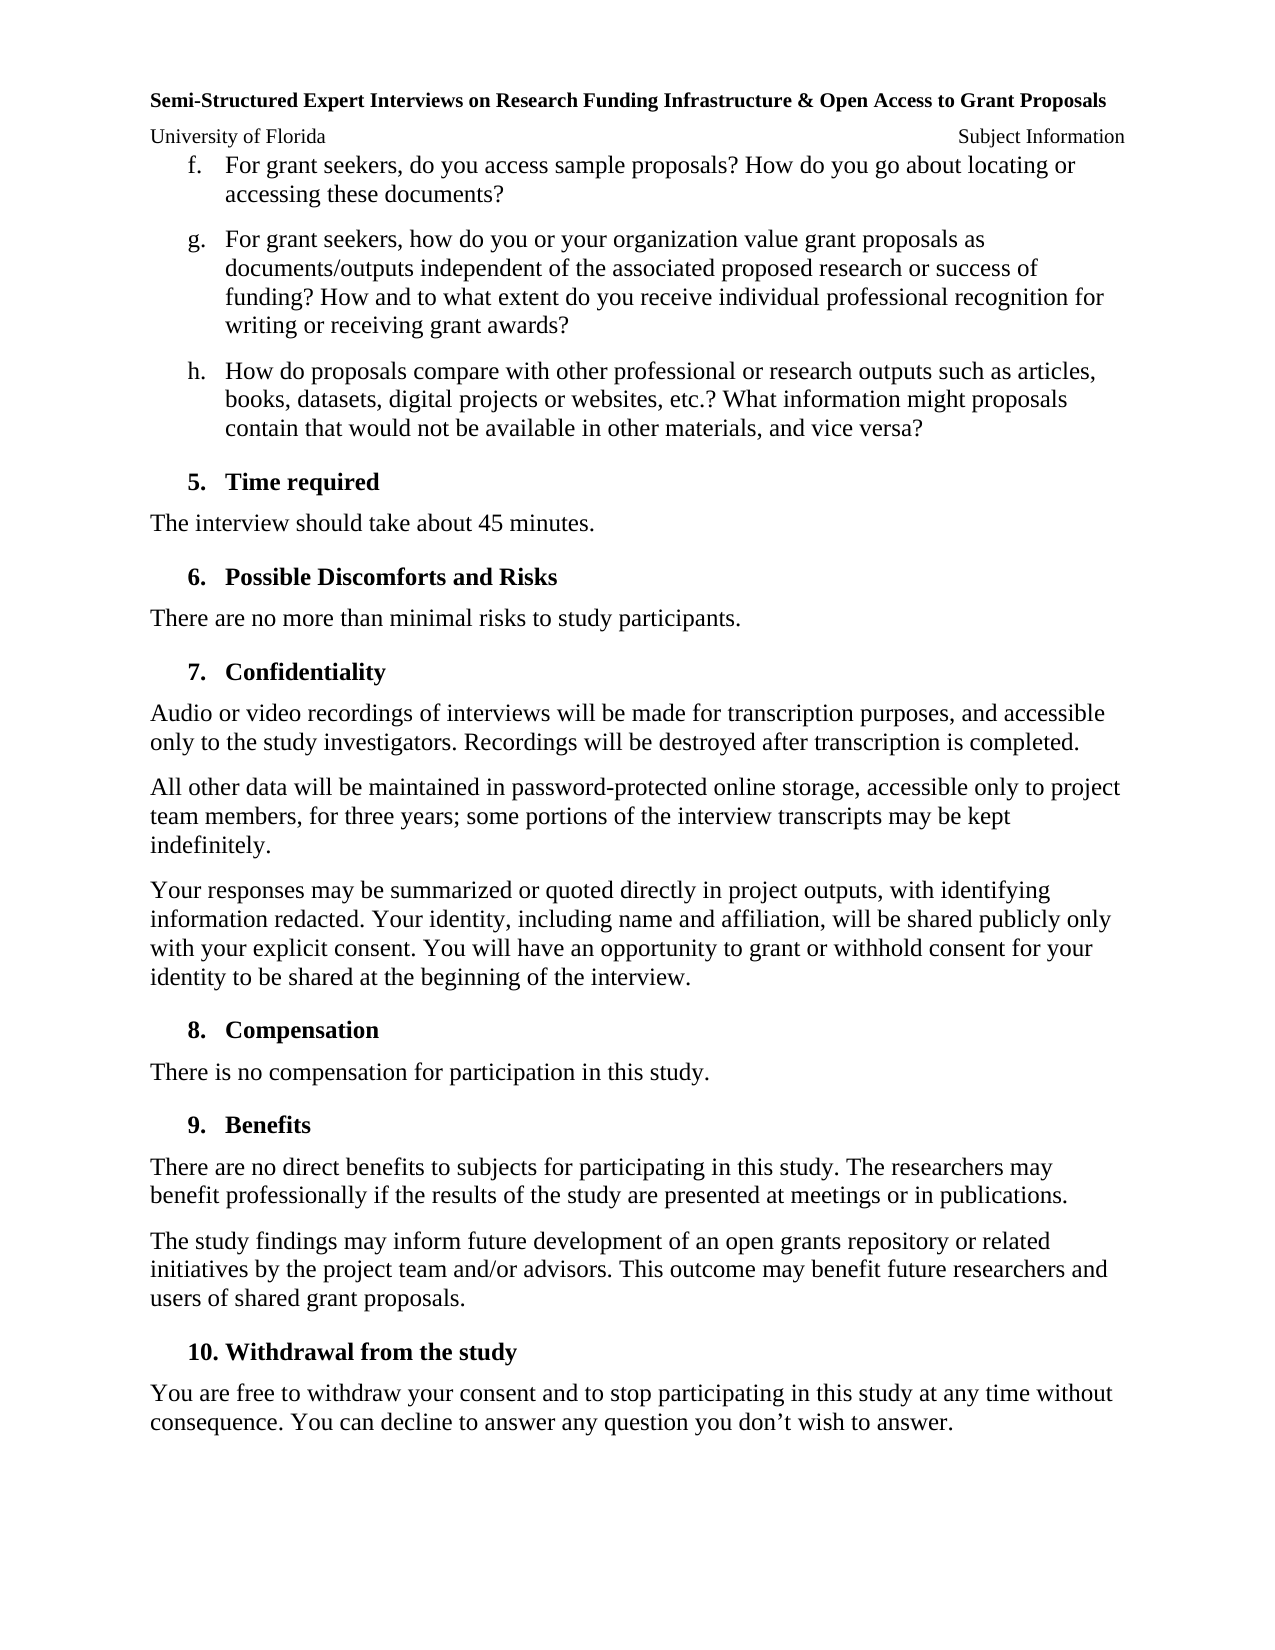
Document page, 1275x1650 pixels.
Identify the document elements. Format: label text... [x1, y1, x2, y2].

subtitle Benefits [187, 1110, 1125, 1139]
subtitle Withdrawal from the study [187, 1337, 1125, 1366]
list For grant seekers, do you access sample proposals? How do you go about locating or accessing these documents? [187, 150, 1125, 207]
subtitle Possible Discomforts and Risks [187, 562, 1125, 591]
text You are free to withdraw your consent and to stop participating in this study at any time without consequence. You can decline to answer any question you don’t wish to answer. [150, 1378, 1125, 1436]
text There is no compensation for participation in this study. [150, 1057, 1125, 1085]
text All other data will be maintained in password-protected online storage, accessible only to project team members, for three years; some portions of the interview transcripts may be kept indefinitely. [150, 772, 1125, 859]
subtitle Confidentiality [187, 657, 1125, 686]
text Your responses may be summarized or quoted directly in project outputs, with identifying information redacted. Your identity, including name and affiliation, will be shared publicly only with your explicit consent. You will have an opportunity to grant or withhold consent for your identity to be shared at the beginning of the interview. [150, 875, 1125, 990]
text There are no direct benefits to subjects for participating in this study. The researchers may benefit professionally if the results of the study are presented at meetings or in publications. [150, 1152, 1125, 1209]
subtitle Compensation [187, 1015, 1125, 1044]
text The study findings may inform future development of an open grants repository or related initiatives by the project team and/or advisors. This outcome may benefit future researchers and users of shared grant proposals. [150, 1226, 1125, 1312]
text The interview should take about 45 minutes. [150, 508, 1125, 537]
text There are no more than minimal risks to study participants. [150, 603, 1125, 632]
list How do proposals compare with other professional or research outputs such as articles, books, datasets, digital projects or websites, etc.? What information might proposals contain that would not be available in other materials, and vice versa? [187, 356, 1125, 442]
subtitle Time required [187, 467, 1125, 496]
list For grant seekers, how do you or your organization value grant proposals as documents/outputs independent of the associated proposed research or success of funding? How and to what extent do you receive individual professional recognition for writing or receiving grant awards? [187, 224, 1125, 339]
text Audio or video recordings of interviews will be made for transcription purposes, and accessible only to the study investigators. Recordings will be destroyed after transcription is completed. [150, 698, 1125, 756]
